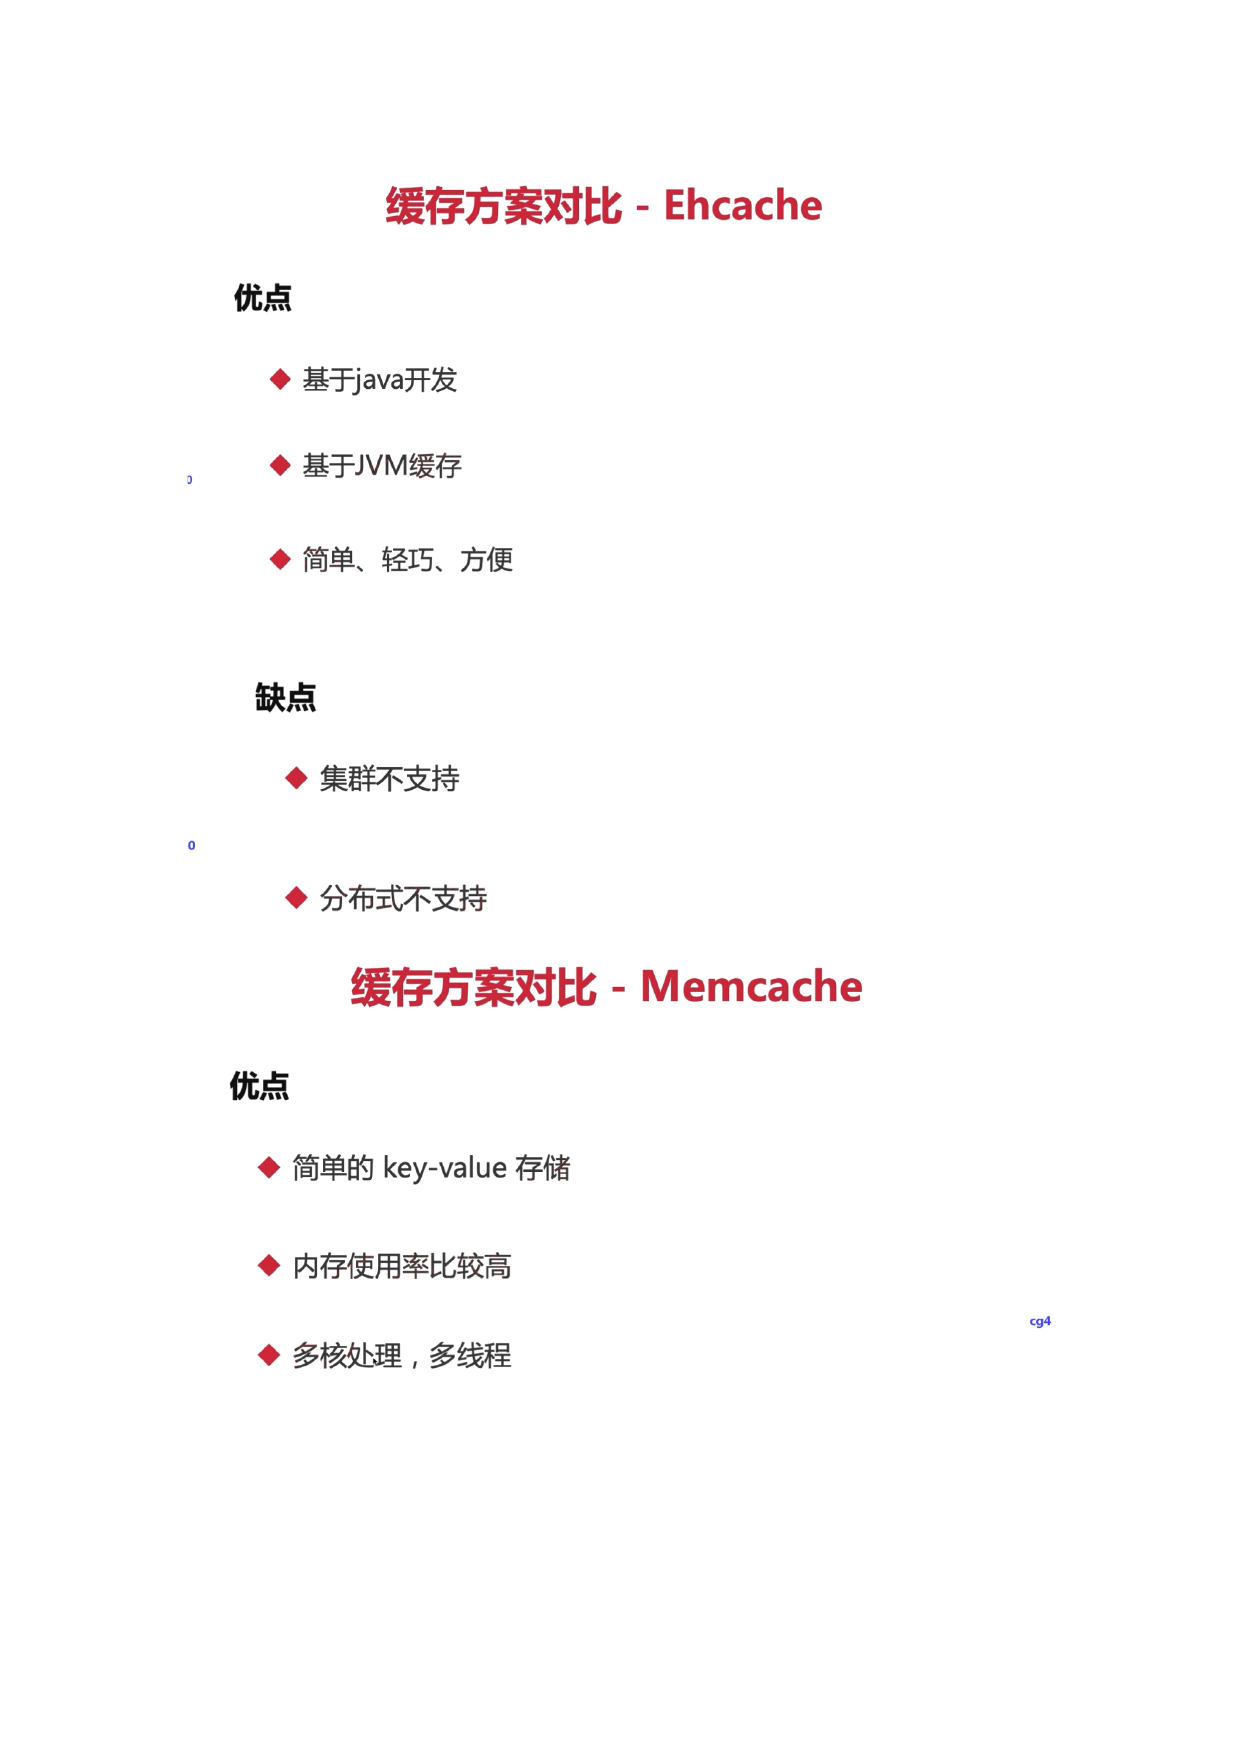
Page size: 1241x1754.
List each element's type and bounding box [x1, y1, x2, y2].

picture [187, 162, 1052, 625]
picture [187, 649, 1053, 1426]
